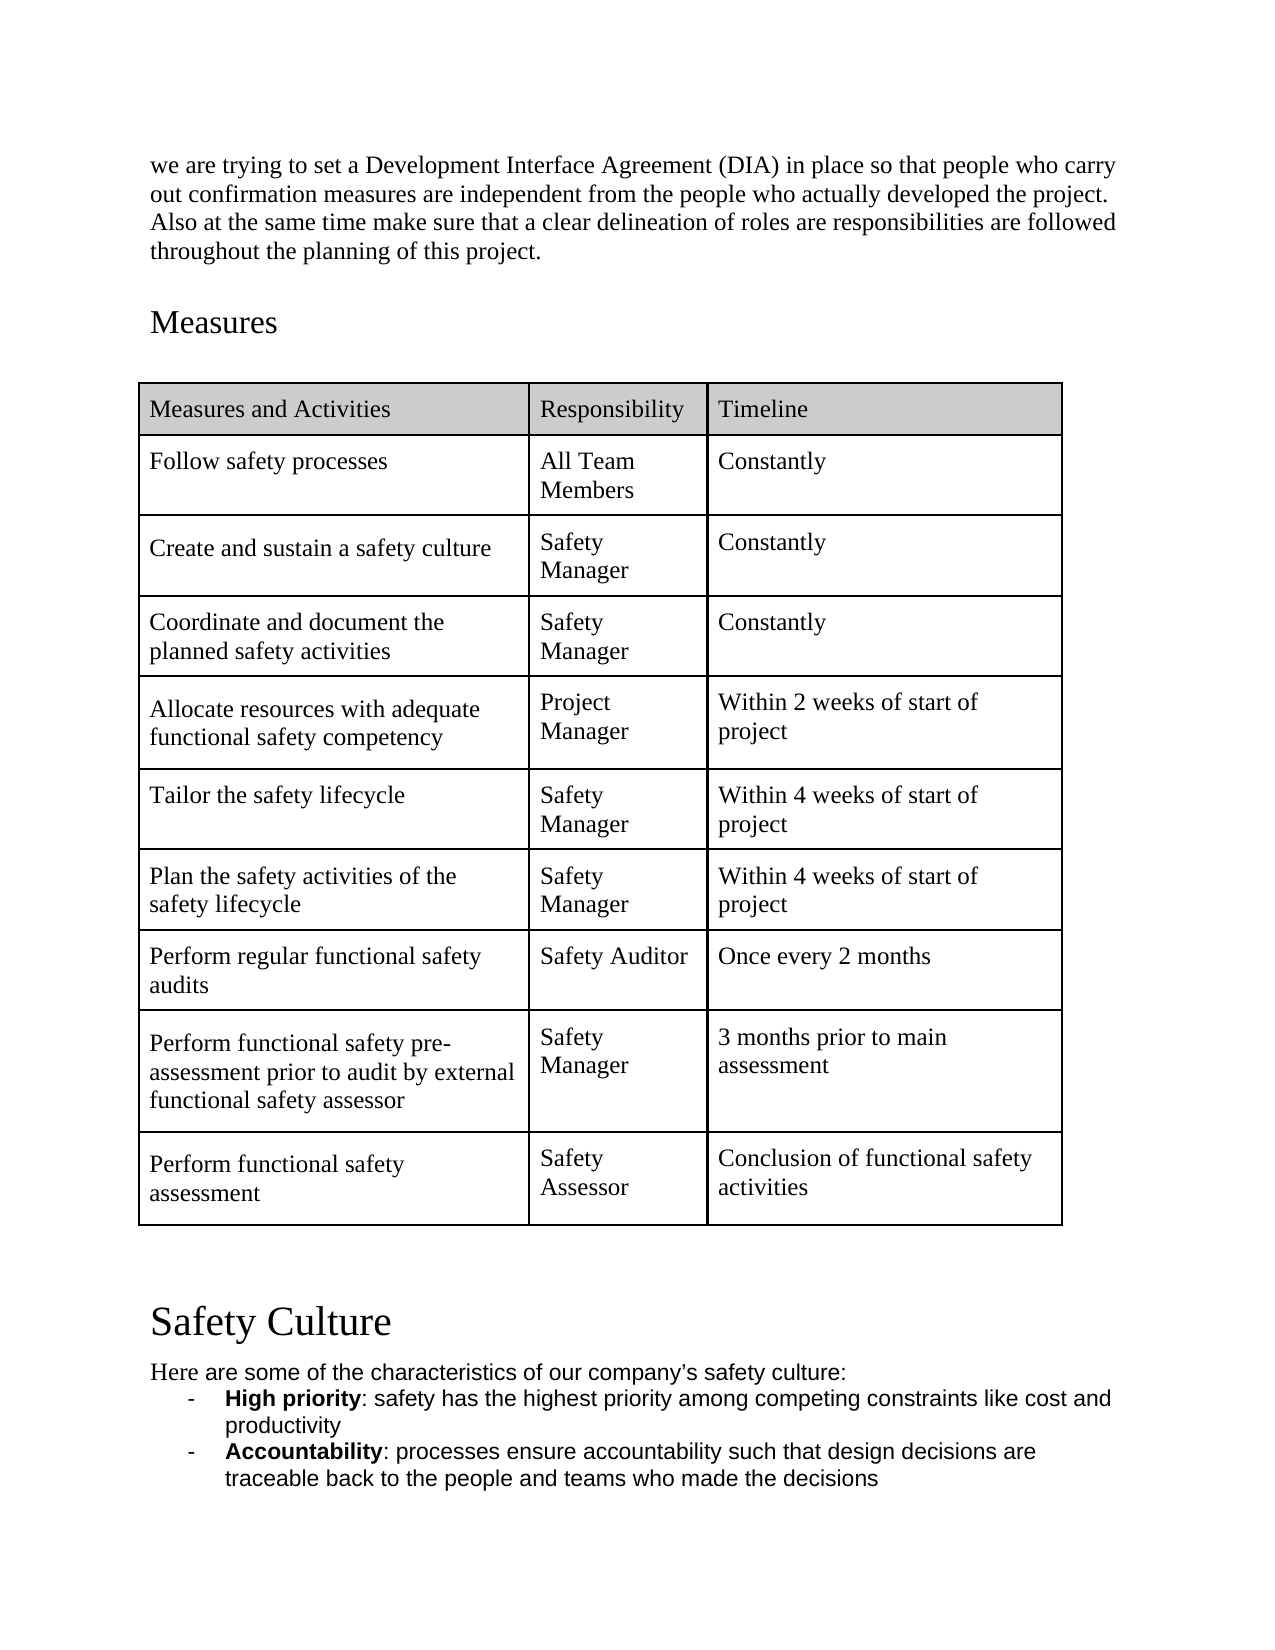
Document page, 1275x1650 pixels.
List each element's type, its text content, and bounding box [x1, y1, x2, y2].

table_cell Create and sustain a safety culture [140, 516, 528, 594]
table_cell 3 months prior to main assessment [709, 1011, 1061, 1131]
text Here are some of the characteristics of our company’s safety culture: [150, 1357, 1125, 1385]
table_cell Safety Manager [530, 597, 706, 675]
subtitle Measures [150, 302, 1125, 341]
table_cell Plan the safety activities of the safety lifecycle [140, 850, 528, 929]
table_cell Safety Assessor [530, 1133, 706, 1224]
table_header Measures and Activities [140, 384, 528, 434]
table_cell Safety Manager [530, 1011, 706, 1131]
table_cell Safety Auditor [530, 931, 706, 1009]
table_header Timeline [709, 384, 1061, 434]
table_cell All Team Members [530, 436, 706, 514]
table_cell Within 4 weeks of start of project [709, 850, 1061, 929]
list Accountability: processes ensure accountability such that design decisions are traceable back to the people and teams who made the decisions [187, 1438, 1125, 1491]
table_cell Follow safety processes [140, 436, 528, 514]
table_cell Perform functional safety pre-assessment prior to audit by external functional safety assessor [140, 1011, 528, 1131]
table_cell Constantly [709, 597, 1061, 675]
table_cell Within 4 weeks of start of project [709, 770, 1061, 848]
table_cell Once every 2 months [709, 931, 1061, 1009]
table_cell Safety Manager [530, 850, 706, 929]
table_cell Tailor the safety lifecycle [140, 770, 528, 848]
table_cell Safety Manager [530, 770, 706, 848]
table_cell Within 2 weeks of start of project [709, 677, 1061, 768]
table_cell Constantly [709, 516, 1061, 594]
table_cell Perform functional safety assessment [140, 1133, 528, 1224]
table_cell Coordinate and document the planned safety activities [140, 597, 528, 675]
subtitle Safety Culture [150, 1296, 1125, 1344]
table_cell Safety Manager [530, 516, 706, 594]
list High priority: safety has the highest priority among competing constraints like cost and productivity [187, 1385, 1125, 1438]
table_cell Allocate resources with adequate functional safety competency [140, 677, 528, 768]
table_cell Conclusion of functional safety activities [709, 1133, 1061, 1224]
table_cell Constantly [709, 436, 1061, 514]
table_cell Perform regular functional safety audits [140, 931, 528, 1009]
table_cell Project Manager [530, 677, 706, 768]
table_header Responsibility [530, 384, 706, 434]
